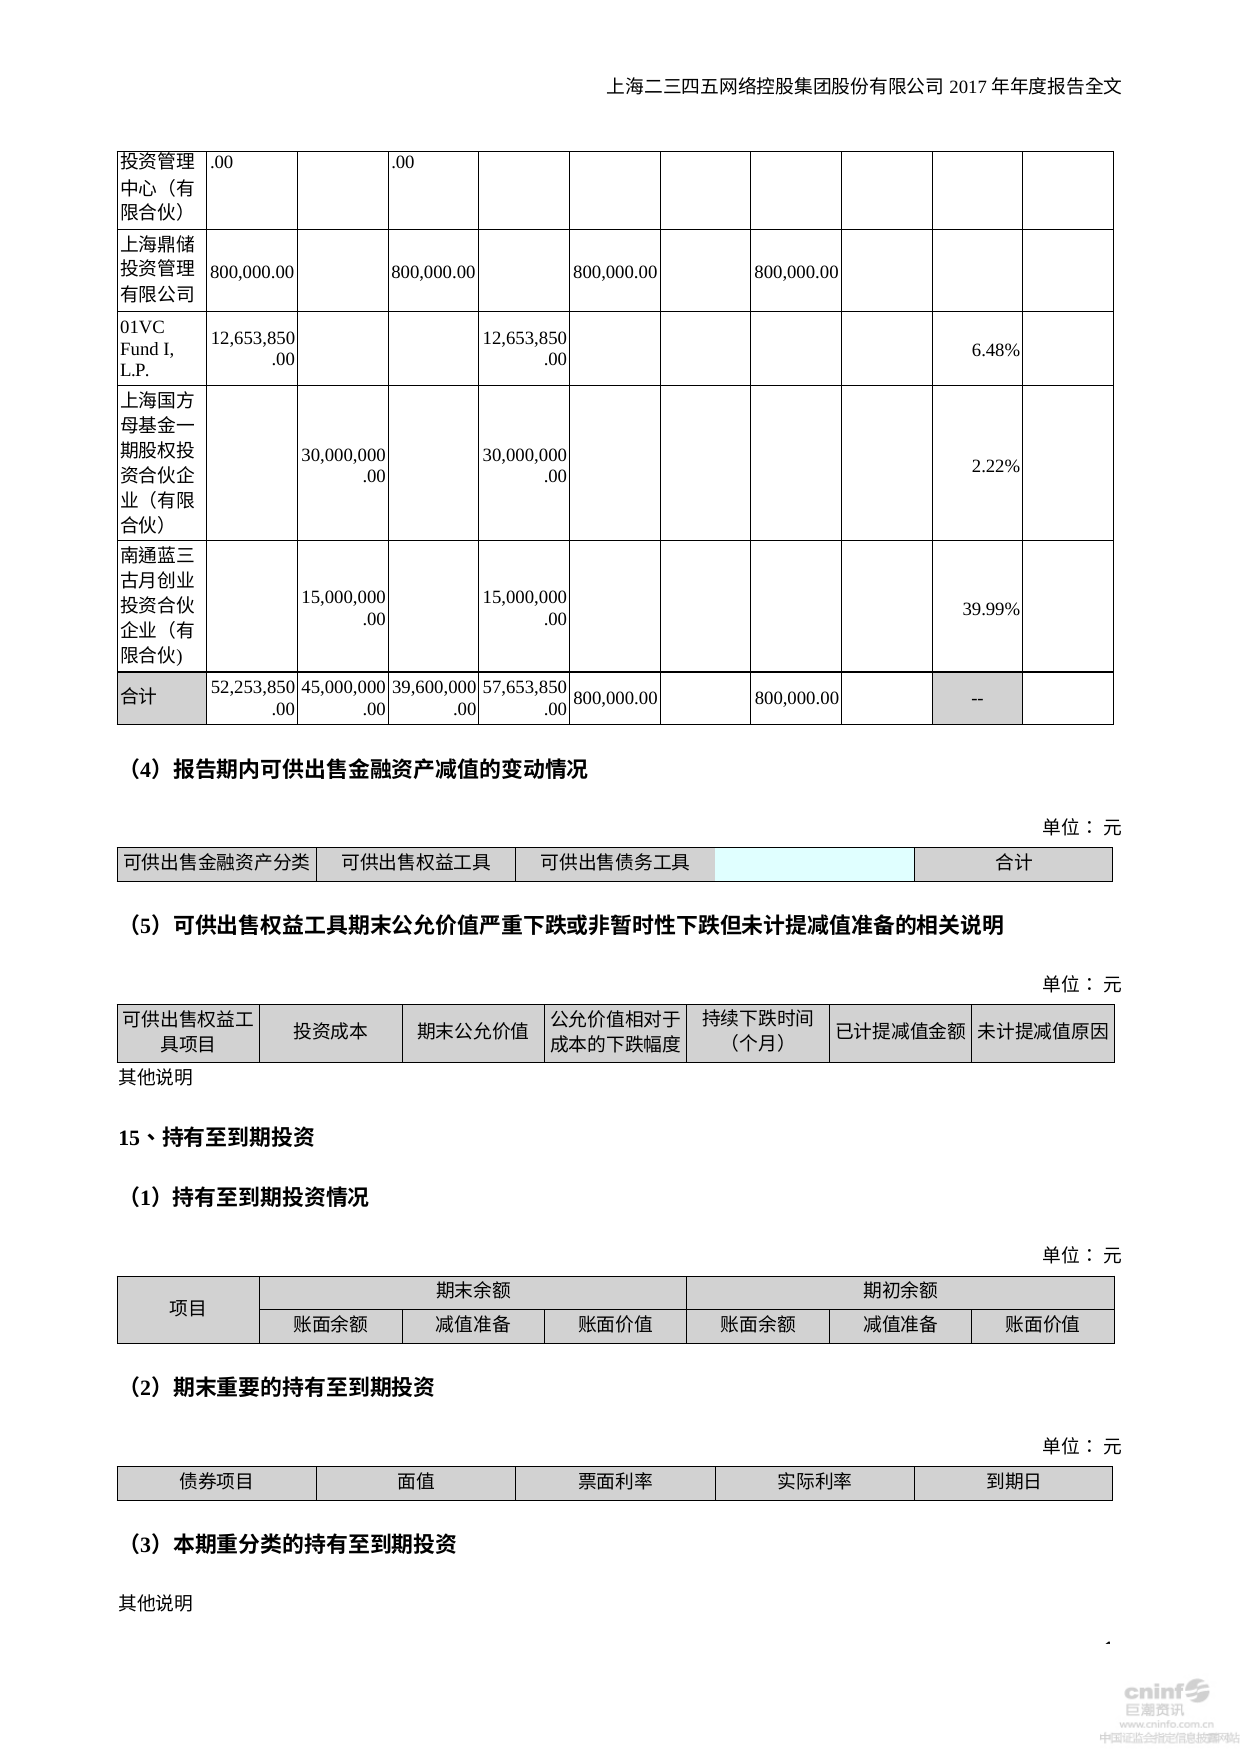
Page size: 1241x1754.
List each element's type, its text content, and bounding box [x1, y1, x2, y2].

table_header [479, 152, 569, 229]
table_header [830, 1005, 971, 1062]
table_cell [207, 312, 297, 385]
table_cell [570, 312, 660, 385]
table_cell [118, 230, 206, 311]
picture [1099, 1673, 1241, 1754]
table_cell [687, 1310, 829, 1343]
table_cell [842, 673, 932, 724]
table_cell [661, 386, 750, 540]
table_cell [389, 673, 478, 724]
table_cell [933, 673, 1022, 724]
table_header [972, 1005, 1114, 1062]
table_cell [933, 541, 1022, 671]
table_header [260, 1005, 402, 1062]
subtitle 15、持有至到期投资 [118, 1121, 1138, 1151]
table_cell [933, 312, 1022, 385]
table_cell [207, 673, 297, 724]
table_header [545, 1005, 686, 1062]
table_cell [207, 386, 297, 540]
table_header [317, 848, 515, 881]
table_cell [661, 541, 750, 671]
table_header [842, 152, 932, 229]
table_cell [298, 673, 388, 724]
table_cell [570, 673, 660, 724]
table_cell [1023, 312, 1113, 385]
text 其他说明 [118, 1591, 1138, 1616]
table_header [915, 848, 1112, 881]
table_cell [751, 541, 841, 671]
subtitle （1）持有至到期投资情况 [118, 1182, 1138, 1212]
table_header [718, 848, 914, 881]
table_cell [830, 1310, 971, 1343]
text 单位： 元 [102, 1433, 1122, 1459]
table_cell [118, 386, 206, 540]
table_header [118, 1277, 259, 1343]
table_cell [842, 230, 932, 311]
text 单位： 元 [102, 814, 1122, 840]
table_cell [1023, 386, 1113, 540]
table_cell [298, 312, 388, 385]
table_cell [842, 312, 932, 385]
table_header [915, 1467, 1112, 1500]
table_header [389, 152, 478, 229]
subtitle （2）期末重要的持有至到期投资 [118, 1372, 1138, 1402]
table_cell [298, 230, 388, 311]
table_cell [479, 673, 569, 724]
text 其他说明 [118, 1064, 1138, 1090]
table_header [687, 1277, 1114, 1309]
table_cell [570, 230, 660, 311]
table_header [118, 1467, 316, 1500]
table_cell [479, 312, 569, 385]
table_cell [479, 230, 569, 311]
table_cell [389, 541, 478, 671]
subtitle （4）报告期内可供出售金融资产减值的变动情况 [118, 753, 1138, 783]
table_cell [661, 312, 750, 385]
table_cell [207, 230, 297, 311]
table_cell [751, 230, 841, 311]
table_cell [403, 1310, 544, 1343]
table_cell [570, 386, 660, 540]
subtitle （5）可供出售权益工具期末公允价值严重下跌或非暂时性下跌但未计提减值准备的相关说明 [118, 911, 1138, 940]
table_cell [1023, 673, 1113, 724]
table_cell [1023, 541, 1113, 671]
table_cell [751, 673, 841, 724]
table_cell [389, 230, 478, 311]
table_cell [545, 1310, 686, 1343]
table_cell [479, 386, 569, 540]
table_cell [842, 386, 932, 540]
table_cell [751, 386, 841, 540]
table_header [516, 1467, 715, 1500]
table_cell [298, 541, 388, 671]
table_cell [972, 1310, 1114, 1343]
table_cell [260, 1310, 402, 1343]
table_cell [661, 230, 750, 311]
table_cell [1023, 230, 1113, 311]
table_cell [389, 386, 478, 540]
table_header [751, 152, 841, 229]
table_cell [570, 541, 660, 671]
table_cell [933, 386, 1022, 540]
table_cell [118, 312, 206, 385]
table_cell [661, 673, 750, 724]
subtitle （3）本期重分类的持有至到期投资 [118, 1529, 1138, 1559]
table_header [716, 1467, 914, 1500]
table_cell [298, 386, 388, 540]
text 单位： 元 [102, 971, 1122, 997]
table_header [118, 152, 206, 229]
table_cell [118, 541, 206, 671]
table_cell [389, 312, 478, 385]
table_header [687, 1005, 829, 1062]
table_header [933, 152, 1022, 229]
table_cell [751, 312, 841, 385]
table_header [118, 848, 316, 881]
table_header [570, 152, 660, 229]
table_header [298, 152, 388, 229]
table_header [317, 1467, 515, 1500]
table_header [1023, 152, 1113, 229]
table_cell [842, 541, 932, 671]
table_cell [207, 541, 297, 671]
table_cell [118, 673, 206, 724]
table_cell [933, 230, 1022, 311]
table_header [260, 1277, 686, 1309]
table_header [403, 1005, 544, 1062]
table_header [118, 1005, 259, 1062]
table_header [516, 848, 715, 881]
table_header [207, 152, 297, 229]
text 单位： 元 [102, 1243, 1122, 1268]
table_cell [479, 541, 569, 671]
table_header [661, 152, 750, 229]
